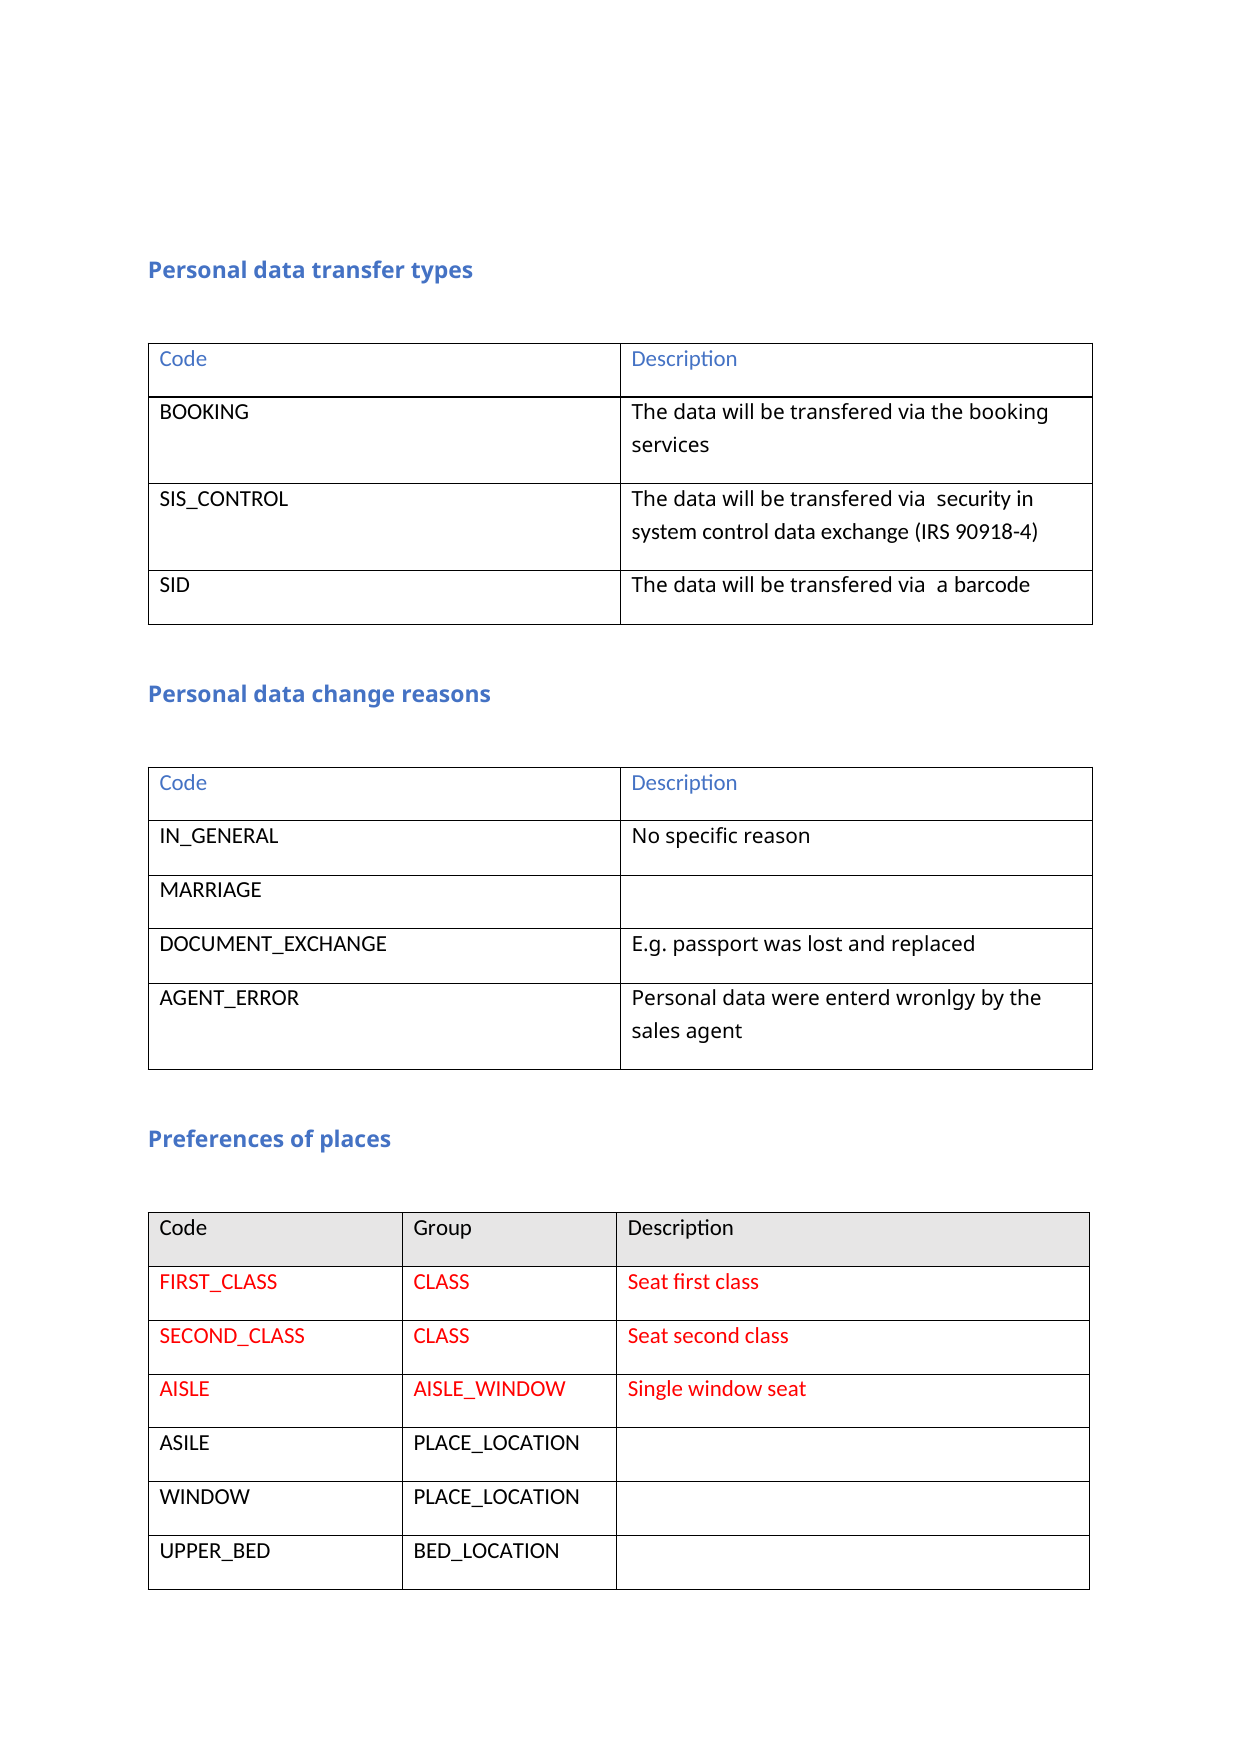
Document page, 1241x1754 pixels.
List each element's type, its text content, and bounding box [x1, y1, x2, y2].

table_cell SIS_CONTROL [149, 484, 620, 569]
table_cell SECOND_CLASS [149, 1321, 402, 1373]
table_cell [617, 1536, 1089, 1588]
table_cell AISLE [149, 1375, 402, 1427]
table_cell E.g. passport was lost and replaced [621, 929, 1092, 982]
table_cell CLASS [403, 1267, 616, 1320]
table_cell [621, 876, 1092, 928]
table_cell Personal data were enterd wronlgy by the sales agent [621, 984, 1092, 1069]
table_cell The data will be transfered via the booking services [621, 398, 1092, 483]
table_cell No specific reason [621, 821, 1092, 874]
table_cell Single window seat [617, 1375, 1089, 1427]
table_header Code [149, 768, 620, 820]
subtitle Preferences of places [148, 1123, 1093, 1154]
table_cell [617, 1428, 1089, 1481]
table_cell Seat second class [617, 1321, 1089, 1373]
table_cell DOCUMENT_EXCHANGE [149, 929, 620, 982]
table_cell BOOKING [149, 398, 620, 483]
table_cell SID [149, 571, 620, 624]
table_cell PLACE_LOCATION [403, 1482, 616, 1535]
table_cell [617, 1482, 1089, 1535]
table_cell WINDOW [149, 1482, 402, 1535]
table_header Description [617, 1213, 1089, 1266]
table_cell The data will be transfered via a barcode [621, 571, 1092, 624]
table_cell UPPER_BED [149, 1536, 402, 1588]
table_cell PLACE_LOCATION [403, 1428, 616, 1481]
table_cell The data will be transfered via security in system control data exchange (IRS 90918-4) [621, 484, 1092, 569]
table_cell IN_GENERAL [149, 821, 620, 874]
table_cell MARRIAGE [149, 876, 620, 928]
table_header Description [621, 344, 1092, 396]
table_cell Seat first class [617, 1267, 1089, 1320]
table_cell BED_LOCATION [403, 1536, 616, 1588]
table_cell AISLE_WINDOW [403, 1375, 616, 1427]
table_cell AGENT_ERROR [149, 984, 620, 1069]
subtitle Personal data change reasons [148, 678, 1093, 709]
table_header Group [403, 1213, 616, 1266]
table_header Code [149, 344, 620, 396]
subtitle Personal data transfer types [148, 254, 1093, 285]
table_cell ASILE [149, 1428, 402, 1481]
table_cell CLASS [403, 1321, 616, 1373]
table_header Description [621, 768, 1092, 820]
table_cell FIRST_CLASS [149, 1267, 402, 1320]
table_header Code [149, 1213, 402, 1266]
